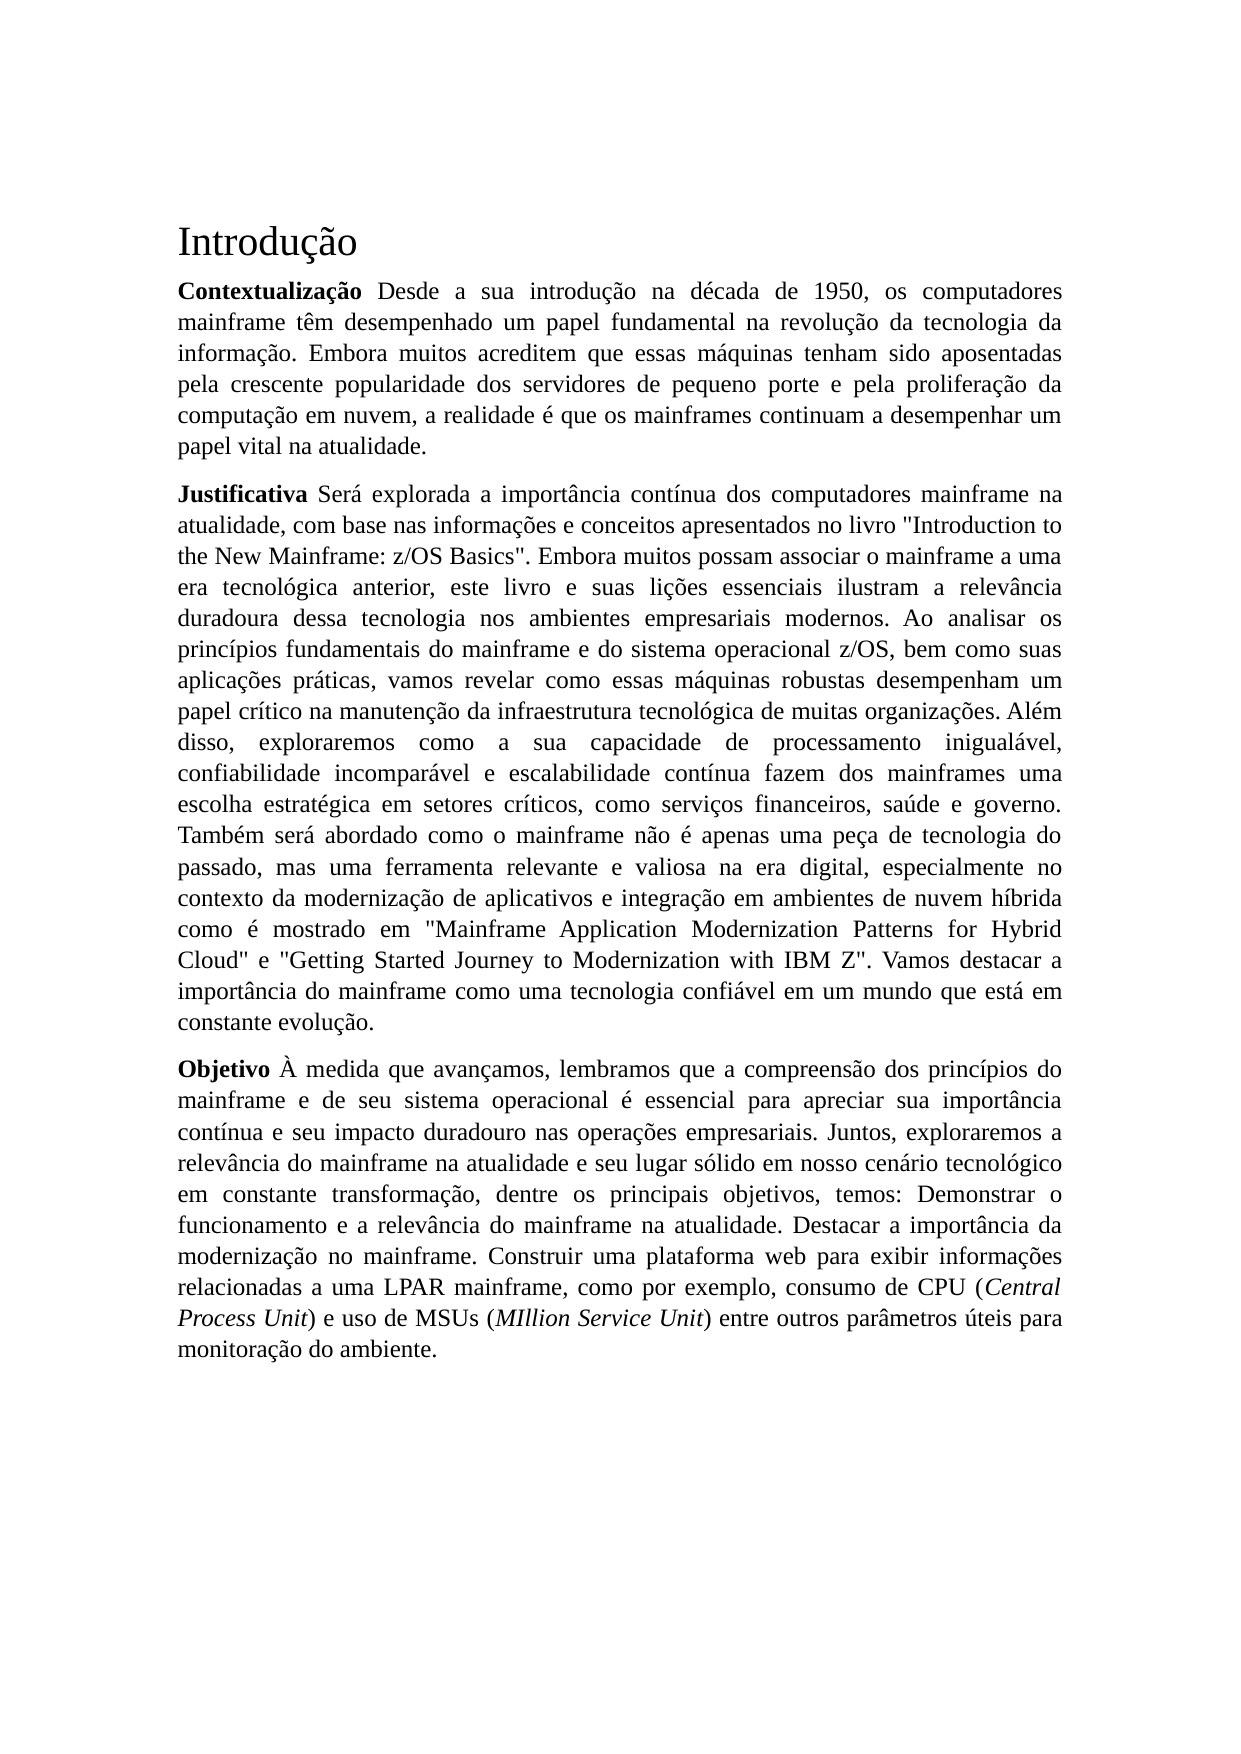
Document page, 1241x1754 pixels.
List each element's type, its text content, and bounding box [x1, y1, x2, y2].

text Objetivo À medida que avançamos, lembramos que a compreensão dos princípios do mainframe e de seu sistema operacional é essencial para apreciar sua importância contínua e seu impacto duradouro nas operações empresariais. Juntos, exploraremos a relevância do mainframe na atualidade e seu lugar sólido em nosso cenário tecnológico em constante transformação, dentre os principais objetivos, temos: Demonstrar o funcionamento e a relevância do mainframe na atualidade. Destacar a importância da modernização no mainframe. Construir uma plataforma web para exibir informações relacionadas a uma LPAR mainframe, como por exemplo, consumo de CPU (Central Process Unit) e uso de MSUs (MIllion Service Unit) entre outros parâmetros úteis para monitoração do ambiente. [177, 1054, 1063, 1363]
subtitle Introdução [177, 216, 1063, 264]
text Contextualização Desde a sua introdução na década de 1950, os computadores mainframe têm desempenhado um papel fundamental na revolução da tecnologia da informação. Embora muitos acreditem que essas máquinas tenham sido aposentadas pela crescente popularidade dos servidores de pequeno porte e pela proliferação da computação em nuvem, a realidade é que os mainframes continuam a desempenhar um papel vital na atualidade. [177, 276, 1063, 460]
text Justificativa Será explorada a importância contínua dos computadores mainframe na atualidade, com base nas informações e conceitos apresentados no livro "Introduction to the New Mainframe: z/OS Basics". Embora muitos possam associar o mainframe a uma era tecnológica anterior, este livro e suas lições essenciais ilustram a relevância duradoura dessa tecnologia nos ambientes empresariais modernos. Ao analisar os princípios fundamentais do mainframe e do sistema operacional z/OS, bem como suas aplicações práticas, vamos revelar como essas máquinas robustas desempenham um papel crítico na manutenção da infraestrutura tecnológica de muitas organizações. Além disso, exploraremos como a sua capacidade de processamento inigualável, confiabilidade incomparável e escalabilidade contínua fazem dos mainframes uma escolha estratégica em setores críticos, como serviços financeiros, saúde e governo. Também será abordado como o mainframe não é apenas uma peça de tecnologia do passado, mas uma ferramenta relevante e valiosa na era digital, especialmente no contexto da modernização de aplicativos e integração em ambientes de nuvem híbrida como é mostrado em "Mainframe Application Modernization Patterns for Hybrid Cloud" e "Getting Started Journey to Modernization with IBM Z". Vamos destacar a importância do mainframe como uma tecnologia confiável em um mundo que está em constante evolução. [177, 479, 1063, 1036]
